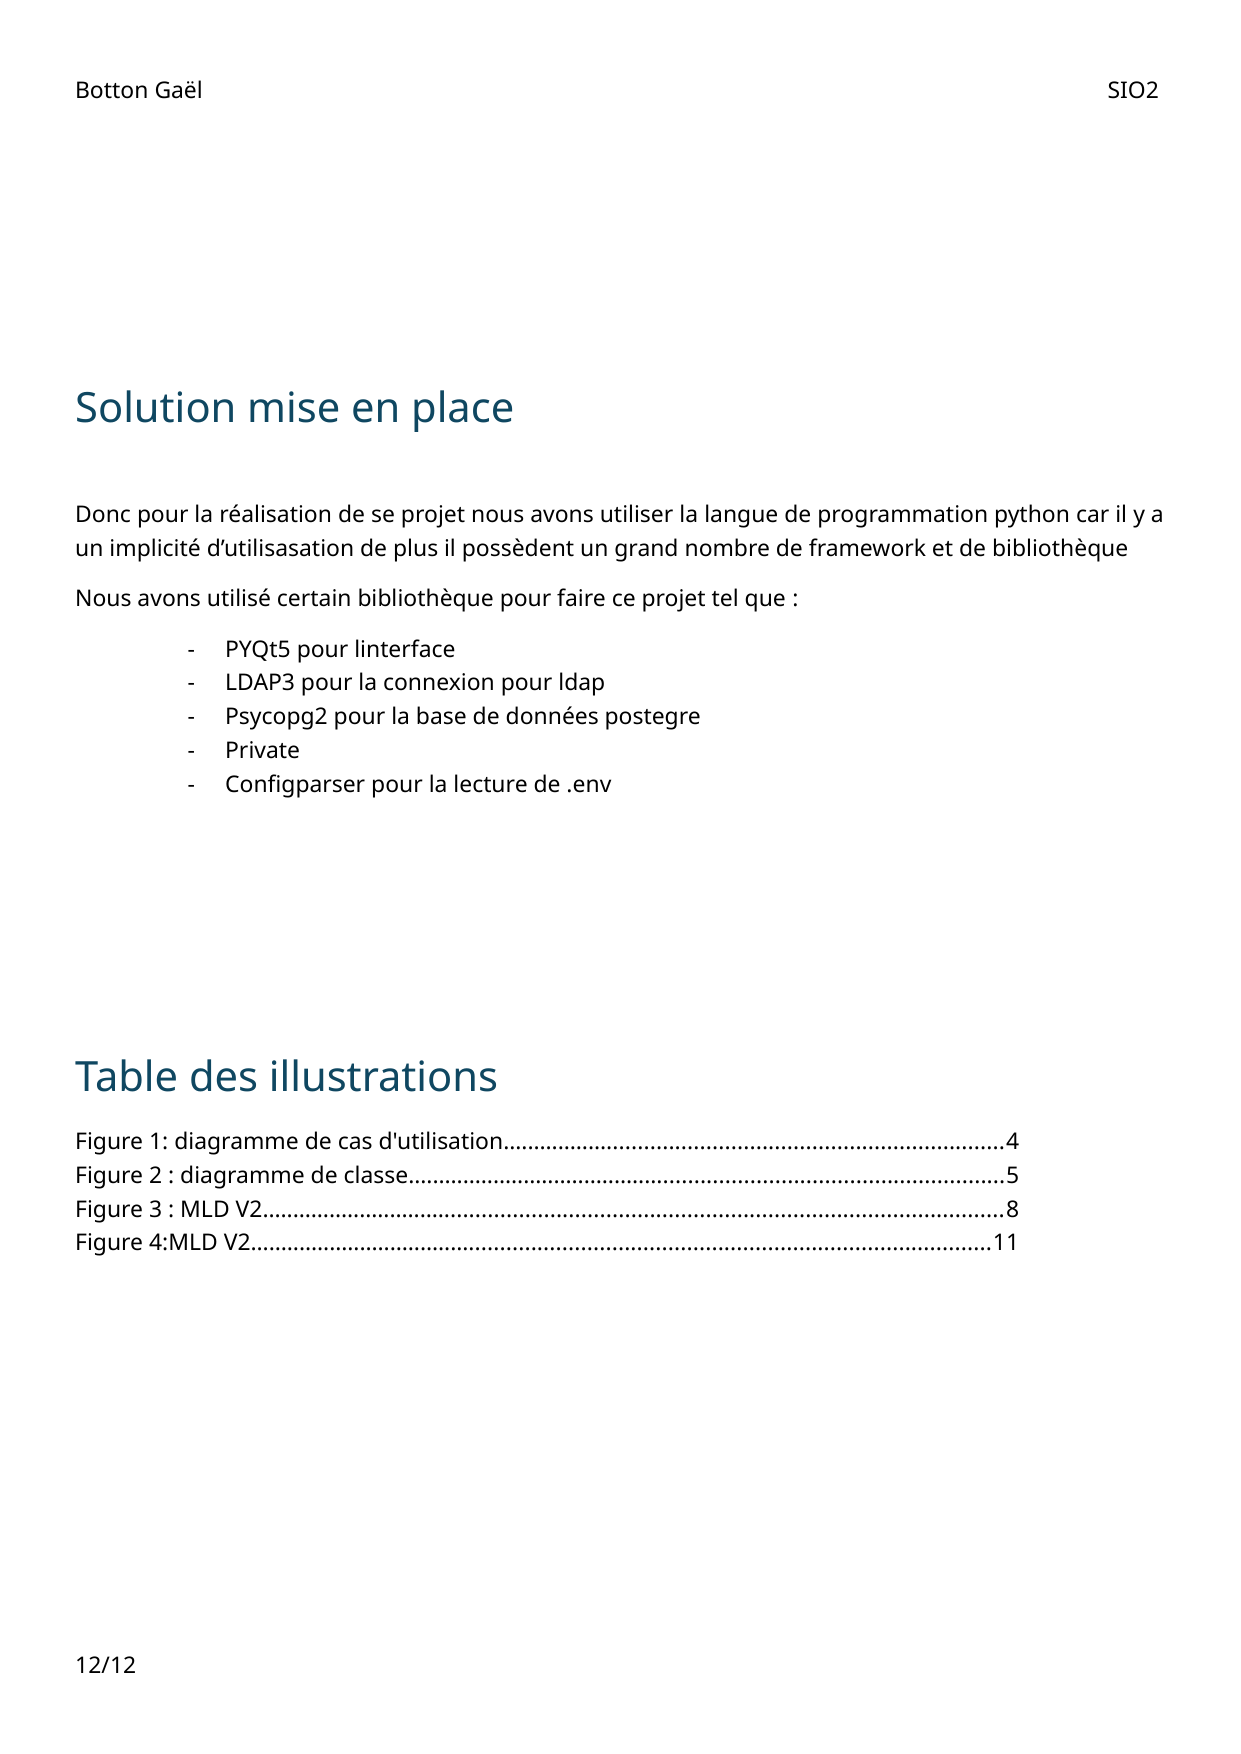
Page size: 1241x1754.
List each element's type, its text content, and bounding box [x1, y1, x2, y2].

text Figure 3 : MLD V2 8 [75, 1192, 1165, 1224]
text Table des illustrations [75, 1047, 1165, 1104]
text Figure 2 : diagramme de classe 5 [75, 1159, 1165, 1190]
list Private [187, 734, 1165, 765]
text Figure 1: diagramme de cas d'utilisation 4 [75, 1125, 1165, 1156]
list LDAP3 pour la connexion pour ldap [187, 666, 1165, 697]
text Nous avons utilisé certain bibliothèque pour faire ce projet tel que : [75, 582, 1165, 613]
list Psycopg2 pour la base de données postegre [187, 700, 1165, 731]
list Configparser pour la lecture de .env [187, 767, 1165, 799]
text Donc pour la réalisation de se projet nous avons utiliser la langue de programmation python car il y a un implicité d’utilisasation de plus il possèdent un grand nombre de framework et de bibliothèque [75, 498, 1165, 563]
subtitle Solution mise en place [75, 378, 1165, 435]
text Figure 4:MLD V2 11 [75, 1226, 1165, 1257]
list PYQt5 pour linterface [187, 632, 1165, 664]
